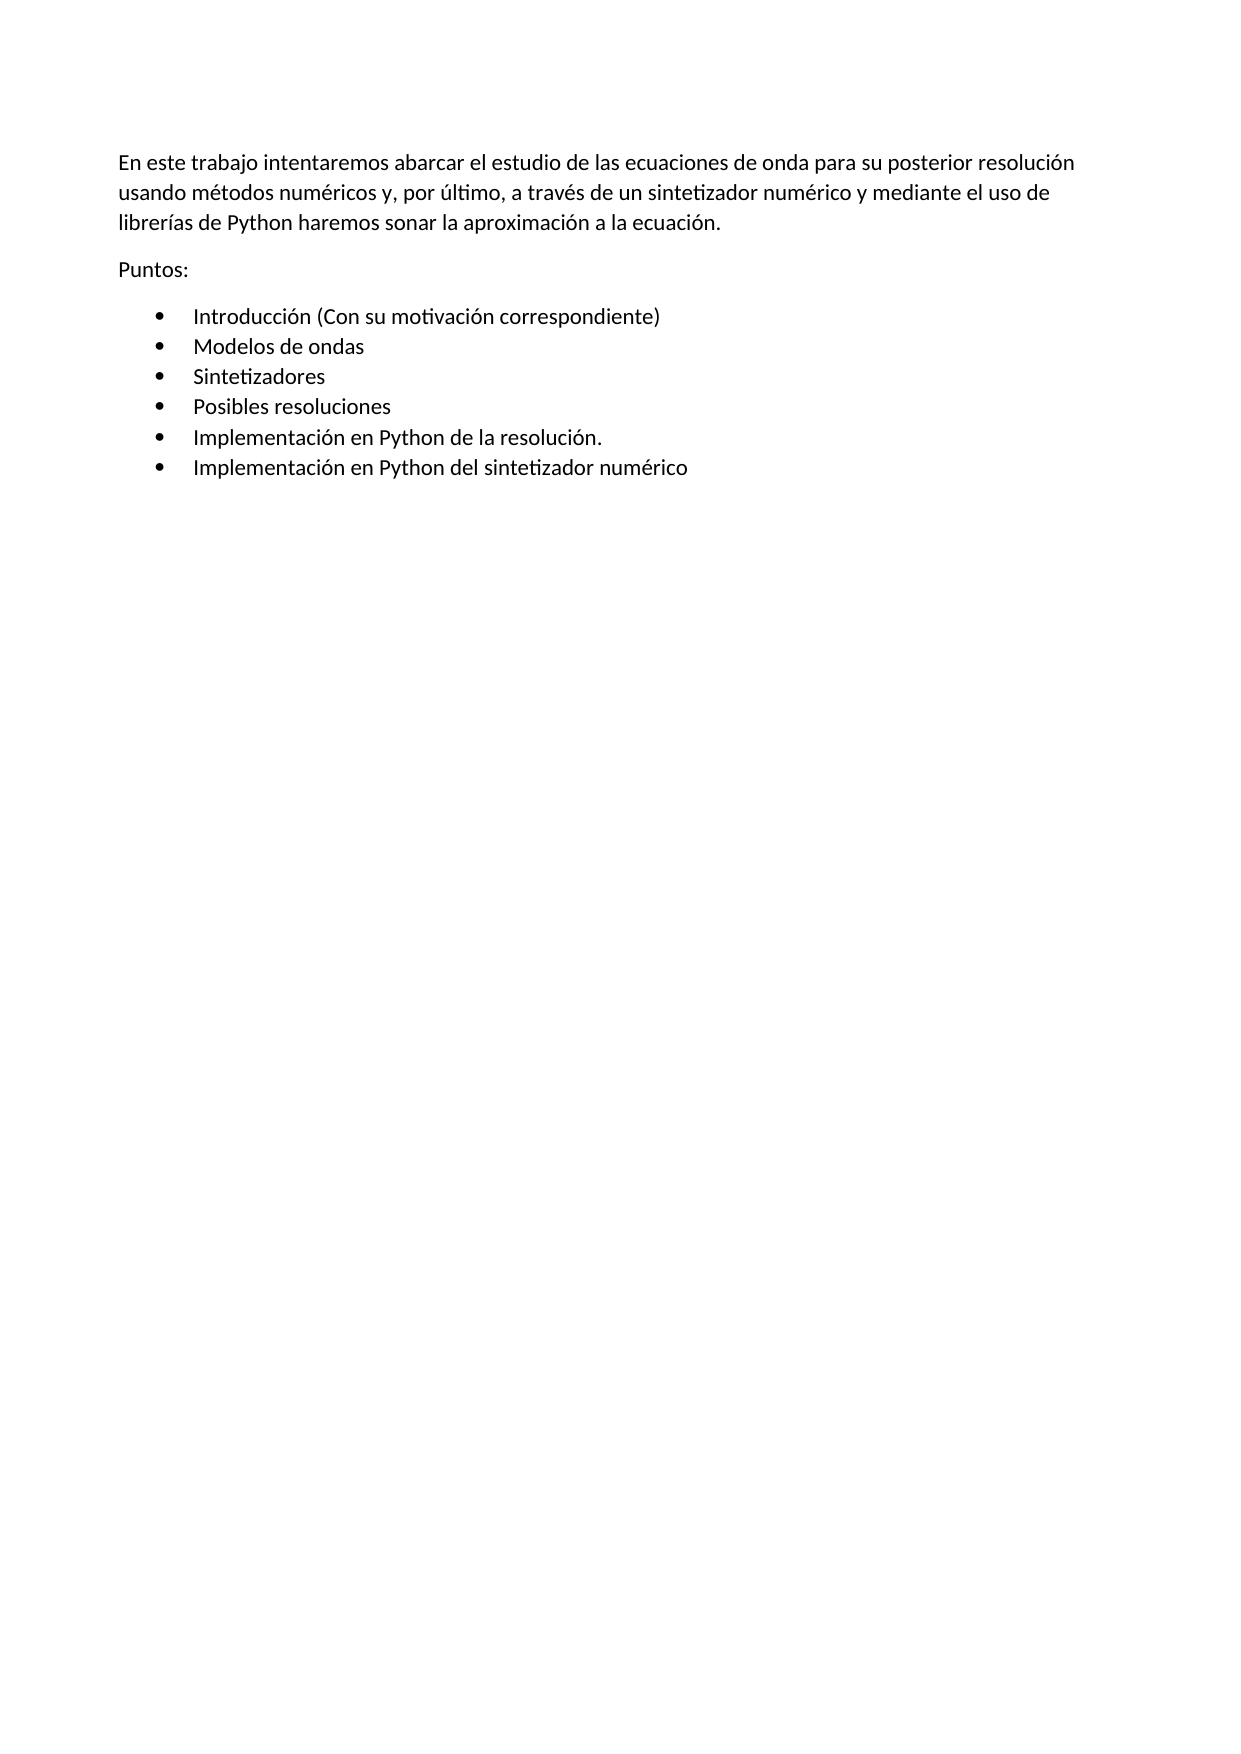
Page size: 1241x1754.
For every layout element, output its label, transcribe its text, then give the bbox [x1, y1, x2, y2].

list Sintetizadores [156, 362, 1122, 390]
text Puntos: [118, 255, 1122, 283]
text En este trabajo intentaremos abarcar el estudio de las ecuaciones de onda para su posterior resolución usando métodos numéricos y, por último, a través de un sintetizador numérico y mediante el uso de librerías de Python haremos sonar la aproximación a la ecuación. [118, 148, 1122, 236]
list Implementación en Python del sintetizador numérico [156, 453, 1122, 481]
list Posibles resoluciones [156, 392, 1122, 420]
list Implementación en Python de la resolución. [156, 423, 1122, 451]
list Modelos de ondas [156, 332, 1122, 360]
list Introducción (Con su motivación correspondiente) [156, 302, 1122, 330]
